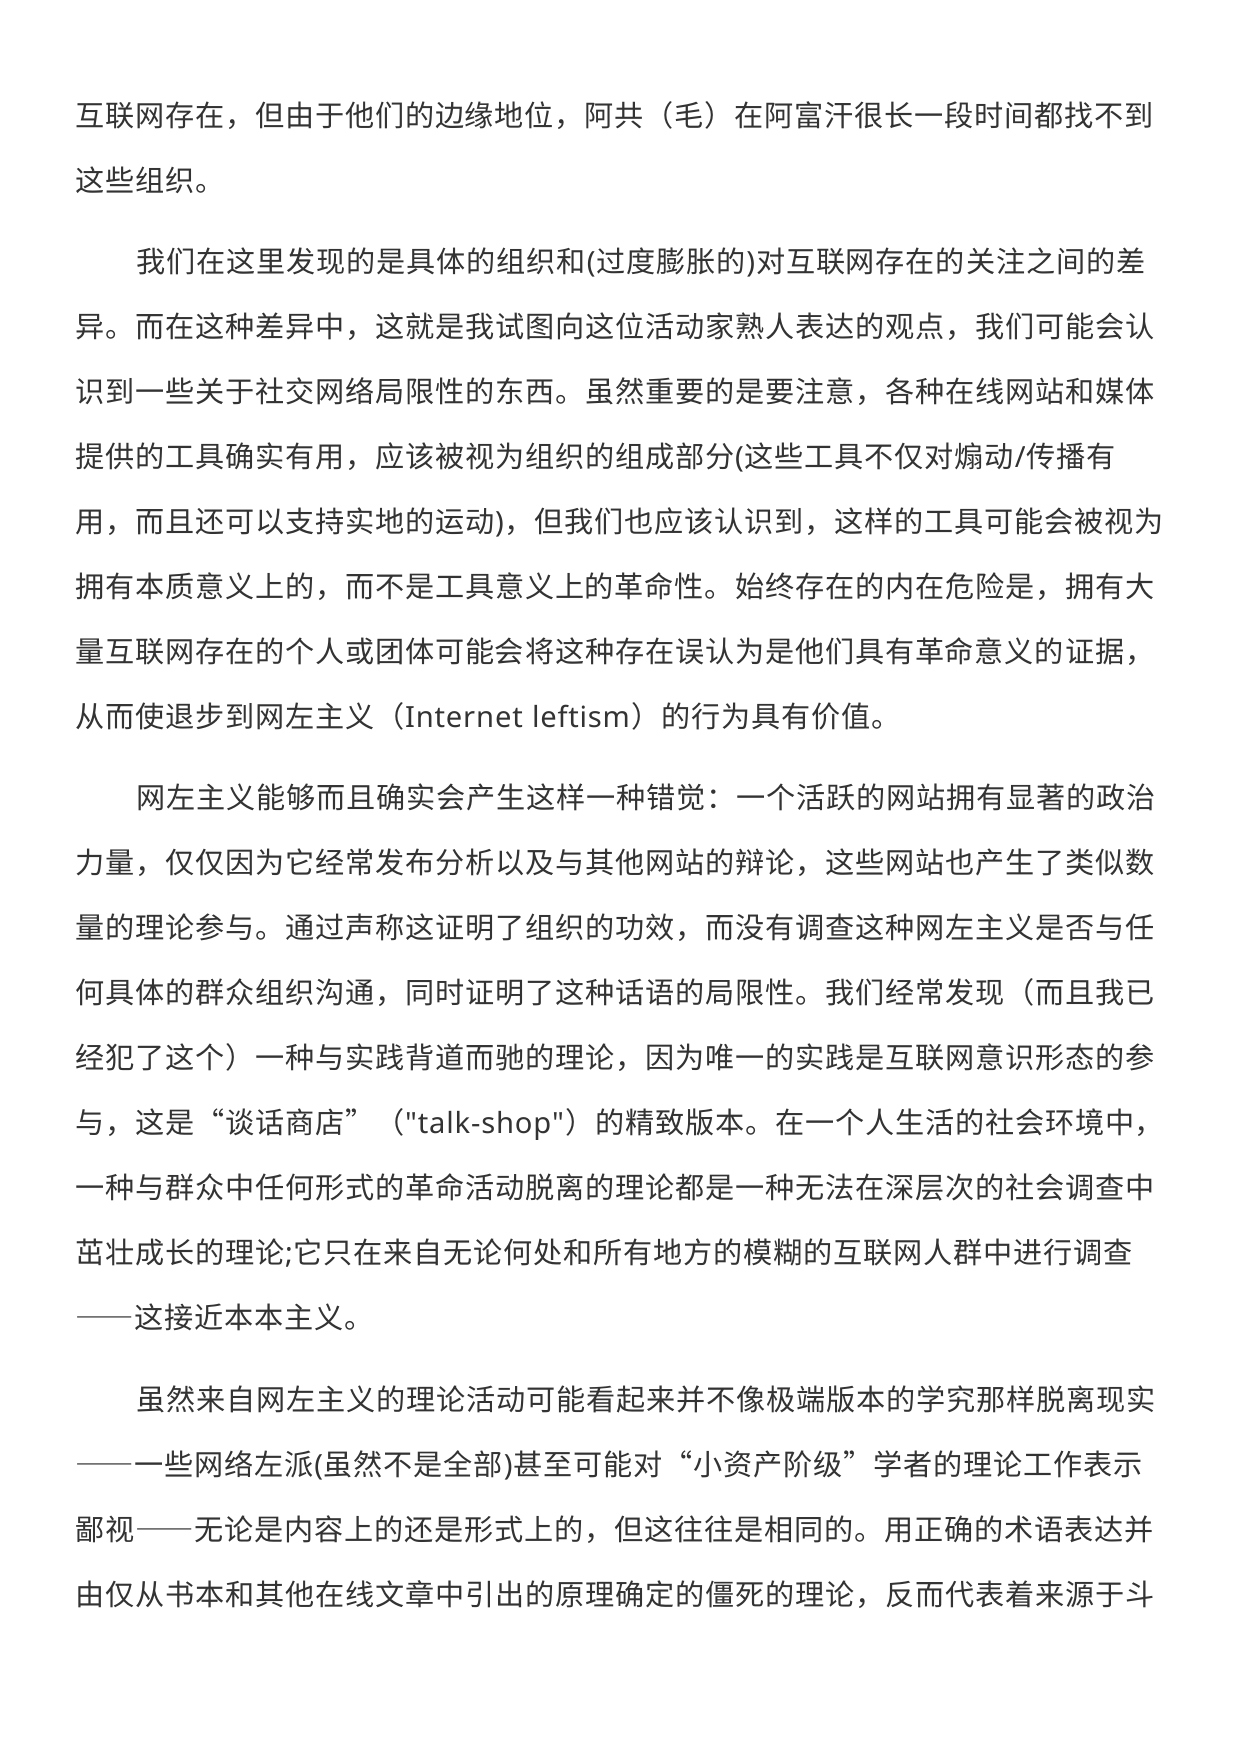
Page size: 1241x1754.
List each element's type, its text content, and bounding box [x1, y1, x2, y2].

text 我们在这里发现的是具体的组织和(过度膨胀的)对互联网存在的关注之间的差异。而在这种差异中，这就是我试图向这位活动家熟人表达的观点，我们可能会认识到一些关于社交网络局限性的东西。虽然重要的是要注意，各种在线网站和媒体提供的工具确实有用，应该被视为组织的组成部分(这些工具不仅对煽动/传播有用，而且还可以支持实地的运动)，但我们也应该认识到，这样的工具可能会被视为拥有本质意义上的，而不是工具意义上的革命性。始终存在的内在危险是，拥有大量互联网存在的个人或团体可能会将这种存在误认为是他们具有革命意义的证据，从而使退步到网左主义（Internet leftism）的行为具有价值。 [75, 227, 1165, 747]
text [75, 1365, 1165, 1625]
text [75, 81, 1165, 211]
text 网左主义能够而且确实会产生这样一种错觉：一个活跃的网站拥有显著的政治力量，仅仅因为它经常发布分析以及与其他网站的辩论，这些网站也产生了类似数量的理论参与。通过声称这证明了组织的功效，而没有调查这种网左主义是否与任何具体的群众组织沟通，同时证明了这种话语的局限性。我们经常发现（而且我已经犯了这个）一种与实践背道而驰的理论，因为唯一的实践是互联网意识形态的参与，这是“谈话商店”（"talk-shop"）的精致版本。在一个人生活的社会环境中，一种与群众中任何形式的革命活动脱离的理论都是一种无法在深层次的社会调查中茁壮成长的理论;它只在来自无论何处和所有地方的模糊的互联网人群中进行调查——这接近本本主义。 [75, 763, 1165, 1348]
